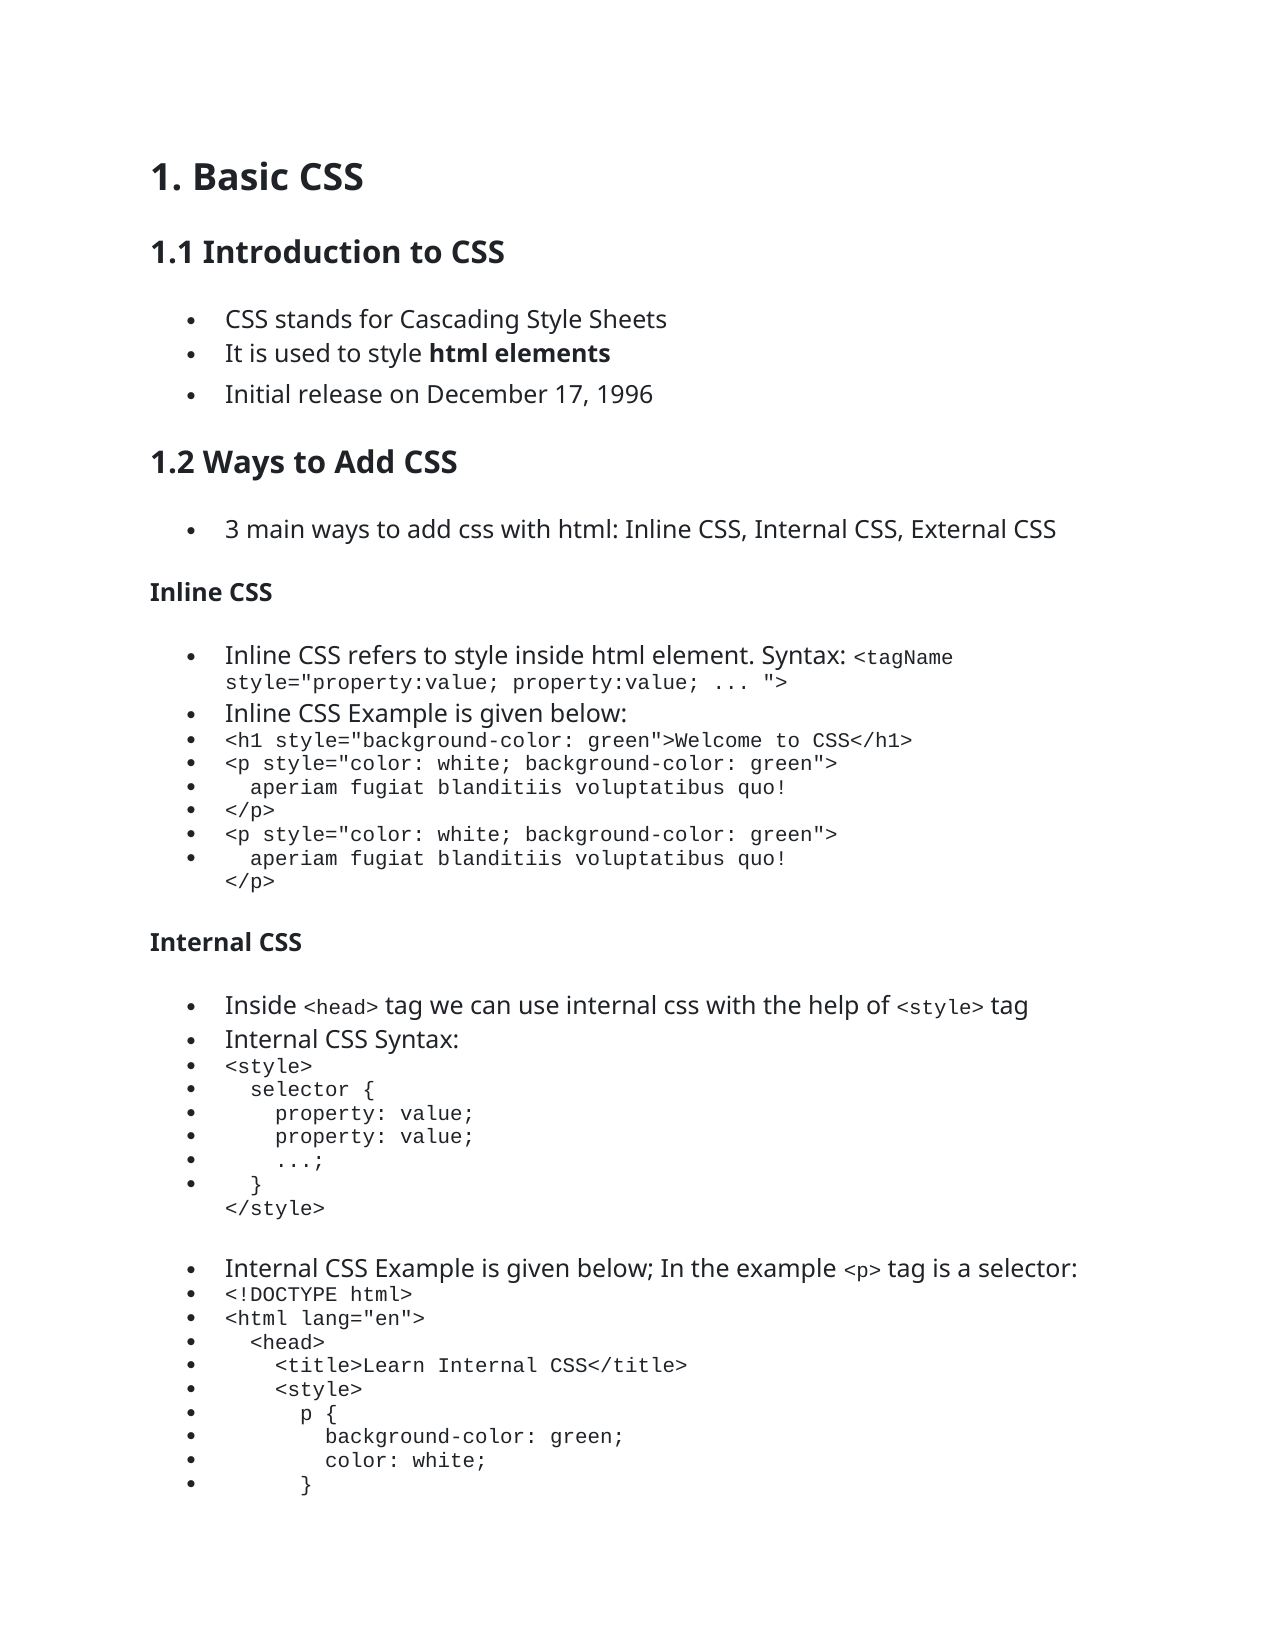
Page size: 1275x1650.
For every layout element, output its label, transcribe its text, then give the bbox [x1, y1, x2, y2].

list property: value; [187, 1127, 1125, 1150]
text </p> [225, 871, 1125, 895]
list color: white; [187, 1450, 1125, 1473]
list 3 main ways to add css with html: Inline CSS, Internal CSS, External CSS [187, 511, 1125, 545]
list ...; [187, 1150, 1125, 1174]
list <h1 style="background-color: green">Welcome to CSS</h1> [187, 729, 1125, 753]
list selector { [187, 1079, 1125, 1103]
list <style> [187, 1056, 1125, 1079]
text 1.2 Ways to Add CSS [150, 439, 1125, 482]
list CSS stands for Cascading Style Sheets [187, 302, 1125, 336]
list Inside <head> tag we can use internal css with the help of <style> tag [187, 987, 1125, 1022]
list <title>Learn Internal CSS</title> [187, 1355, 1125, 1379]
list Inline CSS Example is given below: [187, 696, 1125, 729]
list <p style="color: white; background-color: green"> [187, 824, 1125, 848]
text 1. Basic CSS [150, 150, 1125, 201]
list Internal CSS Syntax: [187, 1022, 1125, 1056]
list } [187, 1174, 1125, 1197]
text Inline CSS [150, 574, 1125, 609]
list Inline CSS refers to style inside html element. Syntax: <tagName style="property:value; property:value; ... "> [187, 638, 1125, 696]
list </p> [187, 801, 1125, 824]
list } [187, 1473, 1125, 1497]
list <head> [187, 1332, 1125, 1355]
list Initial release on December 17, 1996 [187, 376, 1125, 410]
list <!DOCTYPE html> [187, 1284, 1125, 1308]
text </style> [225, 1197, 1125, 1221]
text 1.1 Introduction to CSS [150, 230, 1125, 273]
list background-color: green; [187, 1426, 1125, 1450]
list aperiam fugiat blanditiis voluptatibus quo! [187, 777, 1125, 801]
list p { [187, 1403, 1125, 1426]
text Internal CSS [150, 924, 1125, 958]
list Internal CSS Example is given below; In the example <p> tag is a selector: [187, 1250, 1125, 1284]
list <p style="color: white; background-color: green"> [187, 753, 1125, 777]
list aperiam fugiat blanditiis voluptatibus quo! [187, 848, 1125, 871]
list property: value; [187, 1103, 1125, 1127]
list <html lang="en"> [187, 1308, 1125, 1332]
list It is used to style html elements [187, 336, 1125, 370]
list <style> [187, 1379, 1125, 1403]
